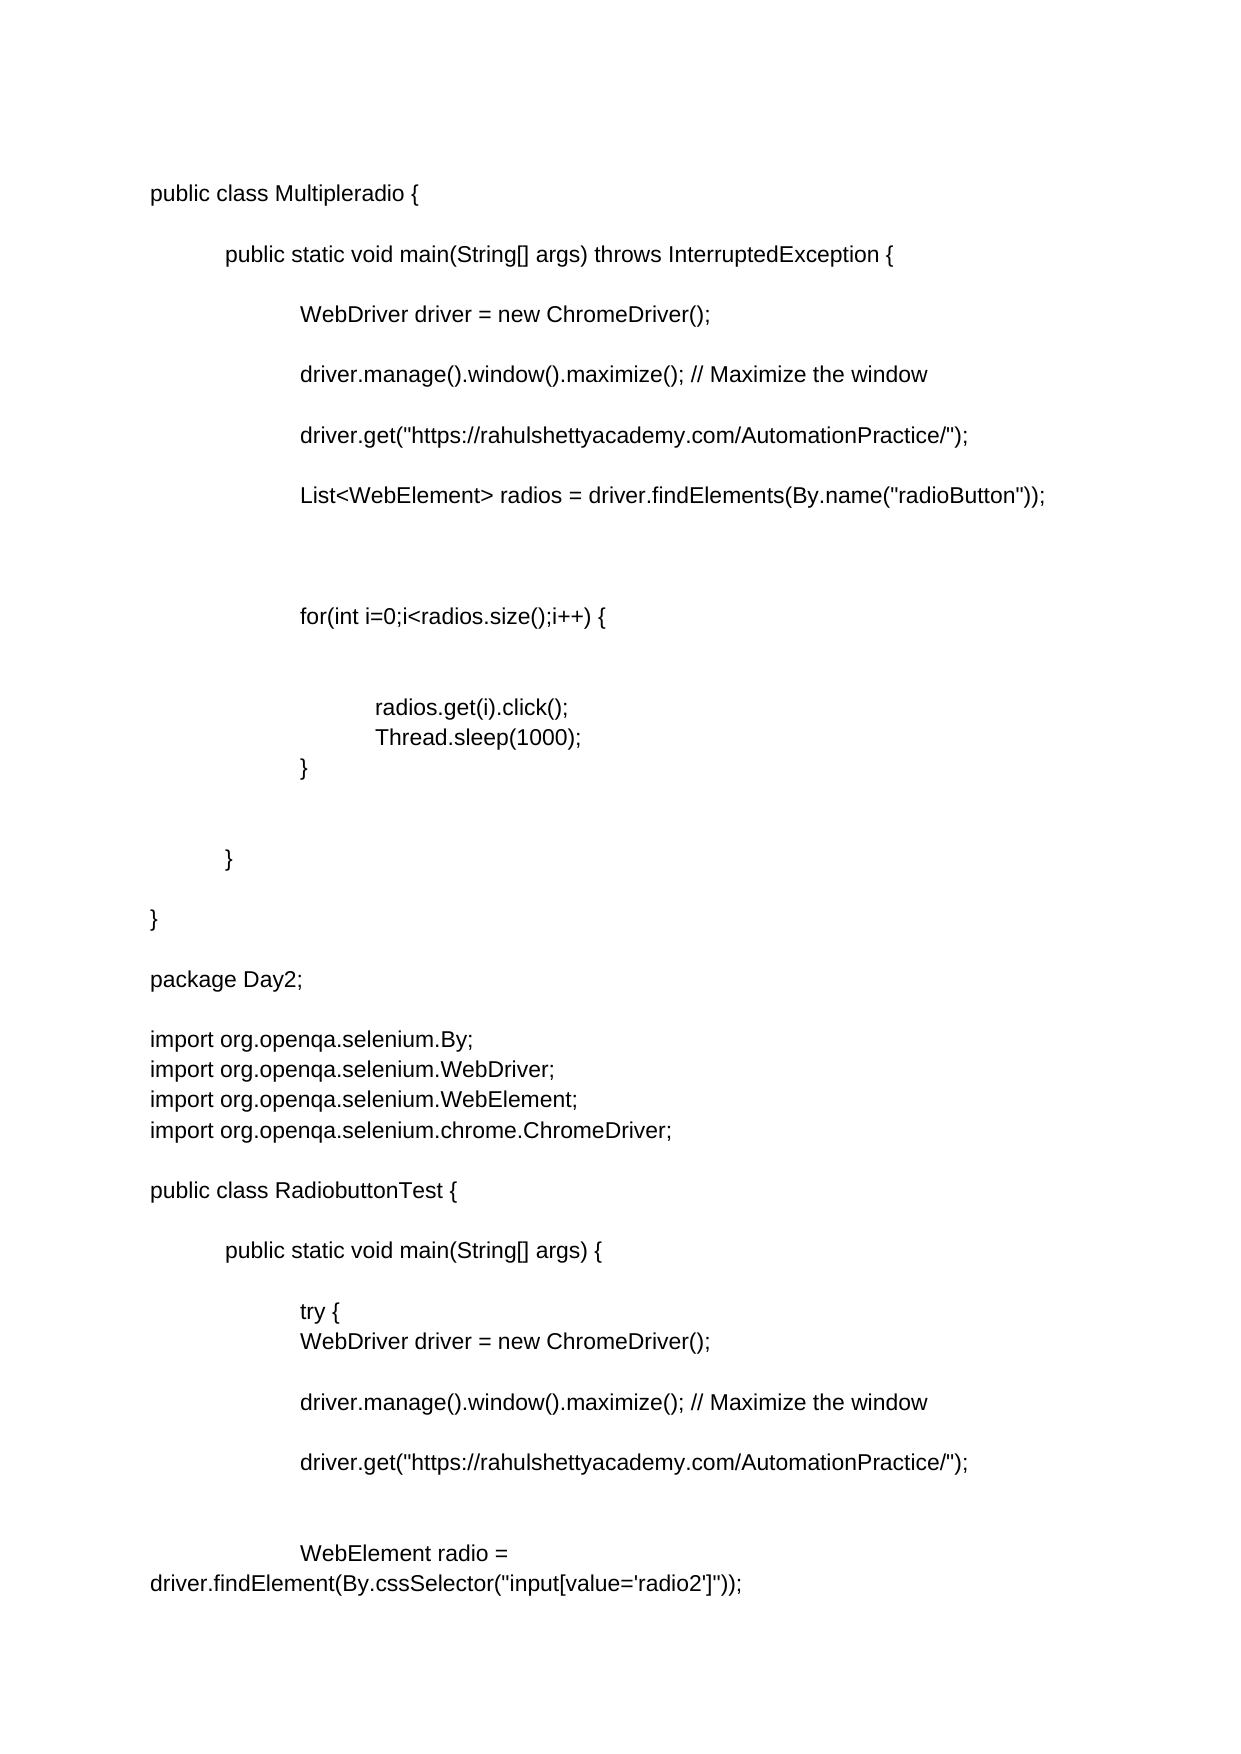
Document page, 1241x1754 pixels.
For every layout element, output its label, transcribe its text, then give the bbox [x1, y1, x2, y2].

text WebElement radio = driver.findElement(By.cssSelector("input[value='radio2']")); [150, 1539, 1090, 1596]
text import org.openqa.selenium.By; [150, 1026, 1090, 1052]
text import org.openqa.selenium.WebDriver; [150, 1056, 1090, 1083]
text driver.get("https://rahulshettyacademy.com/AutomationPractice/"); [150, 1449, 1090, 1475]
text } [150, 754, 1090, 781]
text List<WebElement> radios = driver.findElements(By.name("radioButton")); [150, 482, 1090, 509]
text for(int i=0;i<radios.size();i++) { [150, 603, 1090, 629]
text import org.openqa.selenium.chrome.ChromeDriver; [150, 1117, 1090, 1143]
text import org.openqa.selenium.WebElement; [150, 1086, 1090, 1113]
text try { [150, 1298, 1090, 1324]
text WebDriver driver = new ChromeDriver(); [150, 1328, 1090, 1354]
text public class RadiobuttonTest { [150, 1177, 1090, 1203]
text driver.get("https://rahulshettyacademy.com/AutomationPractice/"); [150, 422, 1090, 448]
text } [150, 845, 1090, 871]
text package Day2; [150, 966, 1090, 992]
text radios.get(i).click(); [150, 694, 1090, 720]
text driver.manage().window().maximize(); // Maximize the window [150, 361, 1090, 388]
text Thread.sleep(1000); [150, 724, 1090, 750]
text public class Multipleradio { [150, 180, 1090, 207]
text WebDriver driver = new ChromeDriver(); [150, 301, 1090, 327]
text public static void main(String[] args) { [150, 1237, 1090, 1264]
text } [150, 905, 1090, 932]
text driver.manage().window().maximize(); // Maximize the window [150, 1388, 1090, 1415]
text public static void main(String[] args) throws InterruptedException { [150, 241, 1090, 267]
